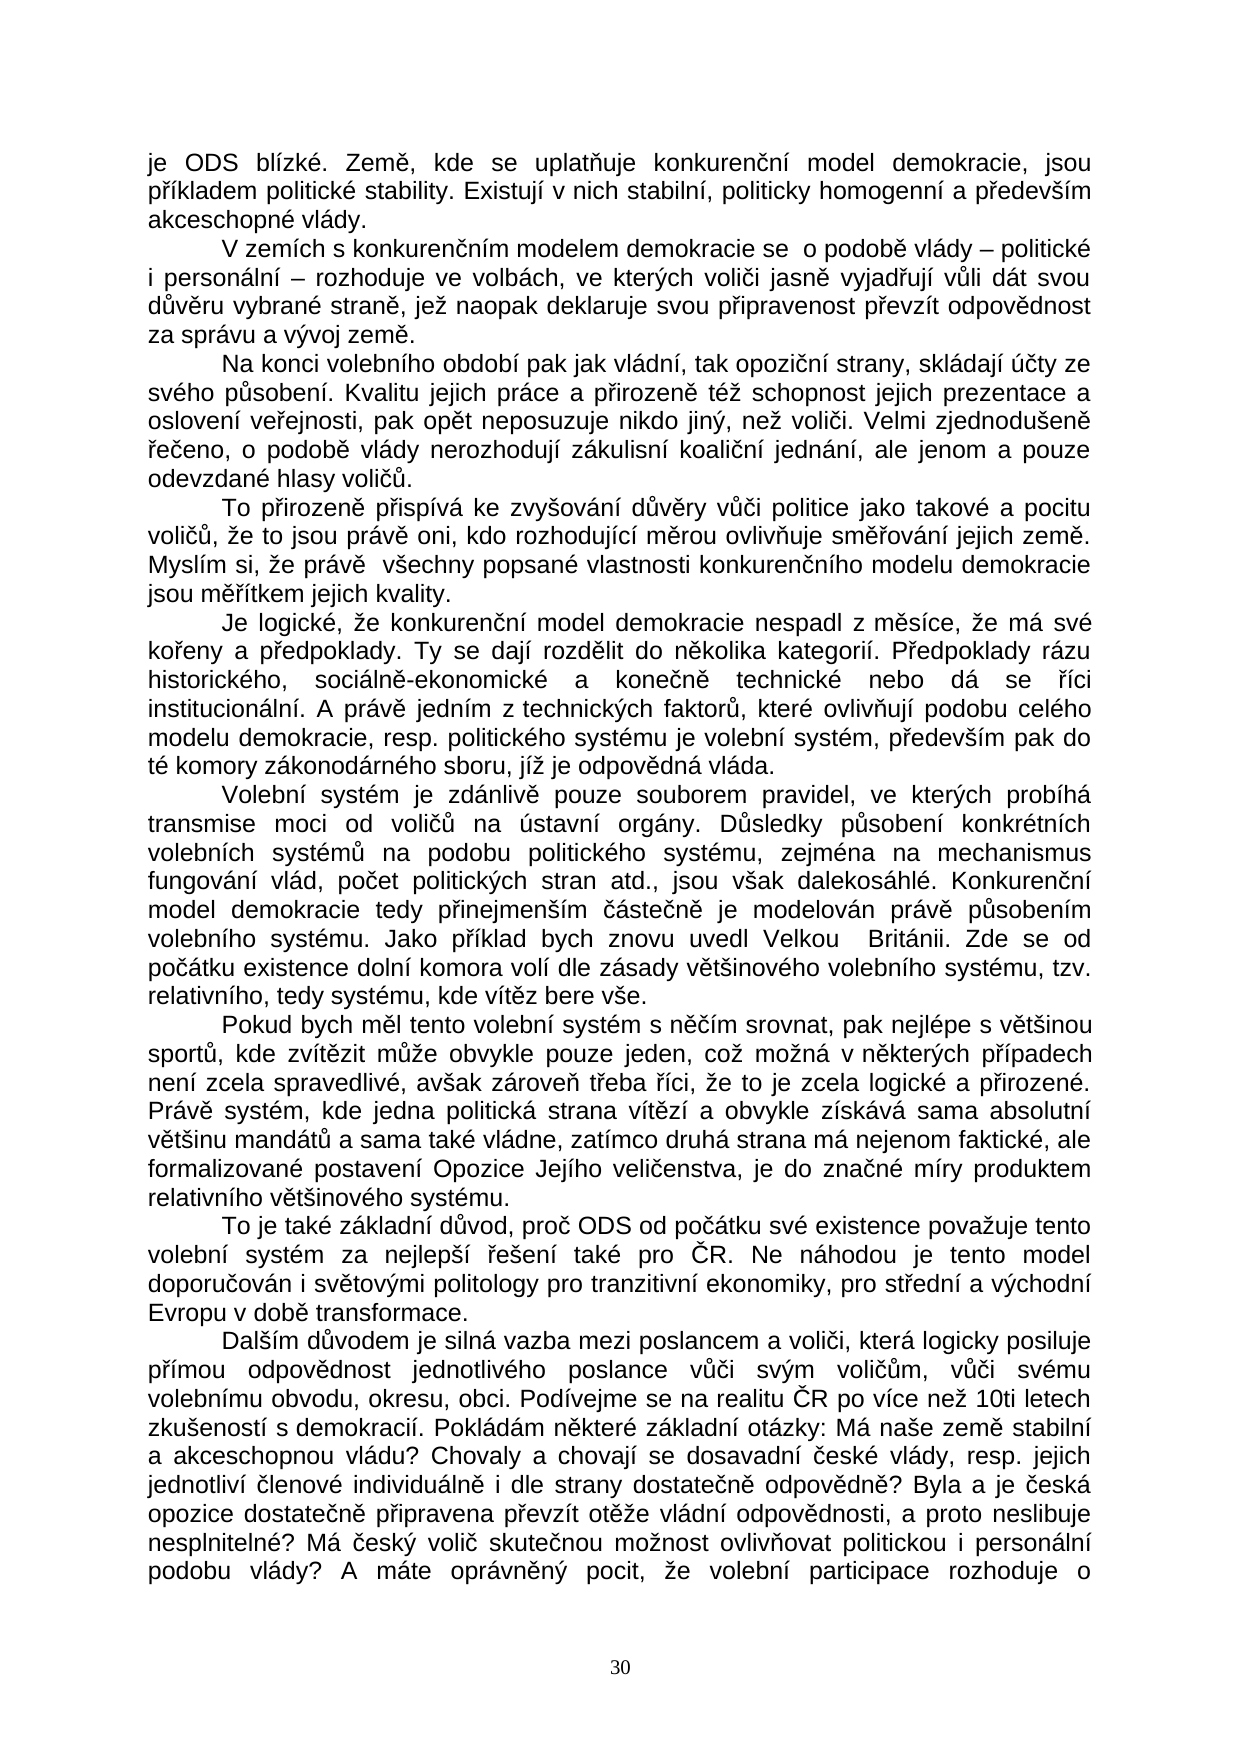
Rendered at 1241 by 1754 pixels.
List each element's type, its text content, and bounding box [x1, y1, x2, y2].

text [148, 1326, 1093, 1585]
text Je logické, že konkurenční model demokracie nespadl z měsíce, že má své kořeny a předpoklady. Ty se dají rozdělit do několika kategorií. Předpoklady rázu historického, sociálně-ekonomické a konečně technické nebo dá se říci institucionální. A právě jedním z technických faktorů, které ovlivňují podobu celého modelu demokracie, resp. politického systému je volební systém, především pak do té komory zákonodárného sboru, jíž je odpovědná vláda. [148, 608, 1093, 780]
text V zemích s konkurenčním modelem demokracie se o podobě vlády – politické i personální – rozhoduje ve volbách, ve kterých voliči jasně vyjadřují vůli dát svou důvěru vybrané straně, jež naopak deklaruje svou připravenost převzít odpovědnost za správu a vývoj země. [148, 234, 1093, 349]
text To přirozeně přispívá ke zvyšování důvěry vůči politice jako takové a pocitu voličů, že to jsou právě oni, kdo rozhodující měrou ovlivňuje směřování jejich země. Myslím si, že právě všechny popsané vlastnosti konkurenčního modelu demokracie jsou měřítkem jejich kvality. [148, 493, 1093, 608]
text Na konci volebního období pak jak vládní, tak opoziční strany, skládají účty ze svého působení. Kvalitu jejich práce a přirozeně též schopnost jejich prezentace a oslovení veřejnosti, pak opět neposuzuje nikdo jiný, než voliči. Velmi zjednodušeně řečeno, o podobě vlády nerozhodují zákulisní koaliční jednání, ale jenom a pouze odevzdané hlasy voličů. [148, 349, 1093, 493]
text Volební systém je zdánlivě pouze souborem pravidel, ve kterých probíhá transmise moci od voličů na ústavní orgány. Důsledky působení konkrétních volebních systémů na podobu politického systému, zejména na mechanismus fungování vlád, počet politických stran atd., jsou však dalekosáhlé. Konkurenční model demokracie tedy přinejmenším částečně je modelován právě působením volebního systému. Jako příklad bych znovu uvedl Velkou Británii. Zde se od počátku existence dolní komora volí dle zásady většinového volebního systému, tzv. relativního, tedy systému, kde vítěz bere vše. [148, 780, 1093, 1010]
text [148, 148, 1093, 234]
text Pokud bych měl tento volební systém s něčím srovnat, pak nejlépe s většinou sportů, kde zvítězit může obvykle pouze jeden, což možná v některých případech není zcela spravedlivé, avšak zároveň třeba říci, že to je zcela logické a přirozené. Právě systém, kde jedna politická strana vítězí a obvykle získává sama absolutní většinu mandátů a sama také vládne, zatímco druhá strana má nejenom faktické, ale formalizované postavení Opozice Jejího veličenstva, je do značné míry produktem relativního většinového systému. [148, 1010, 1093, 1211]
text To je také základní důvod, proč ODS od počátku své existence považuje tento volební systém za nejlepší řešení také pro ČR. Ne náhodou je tento model doporučován i světovými politology pro tranzitivní ekonomiky, pro střední a východní Evropu v době transformace. [148, 1211, 1093, 1326]
